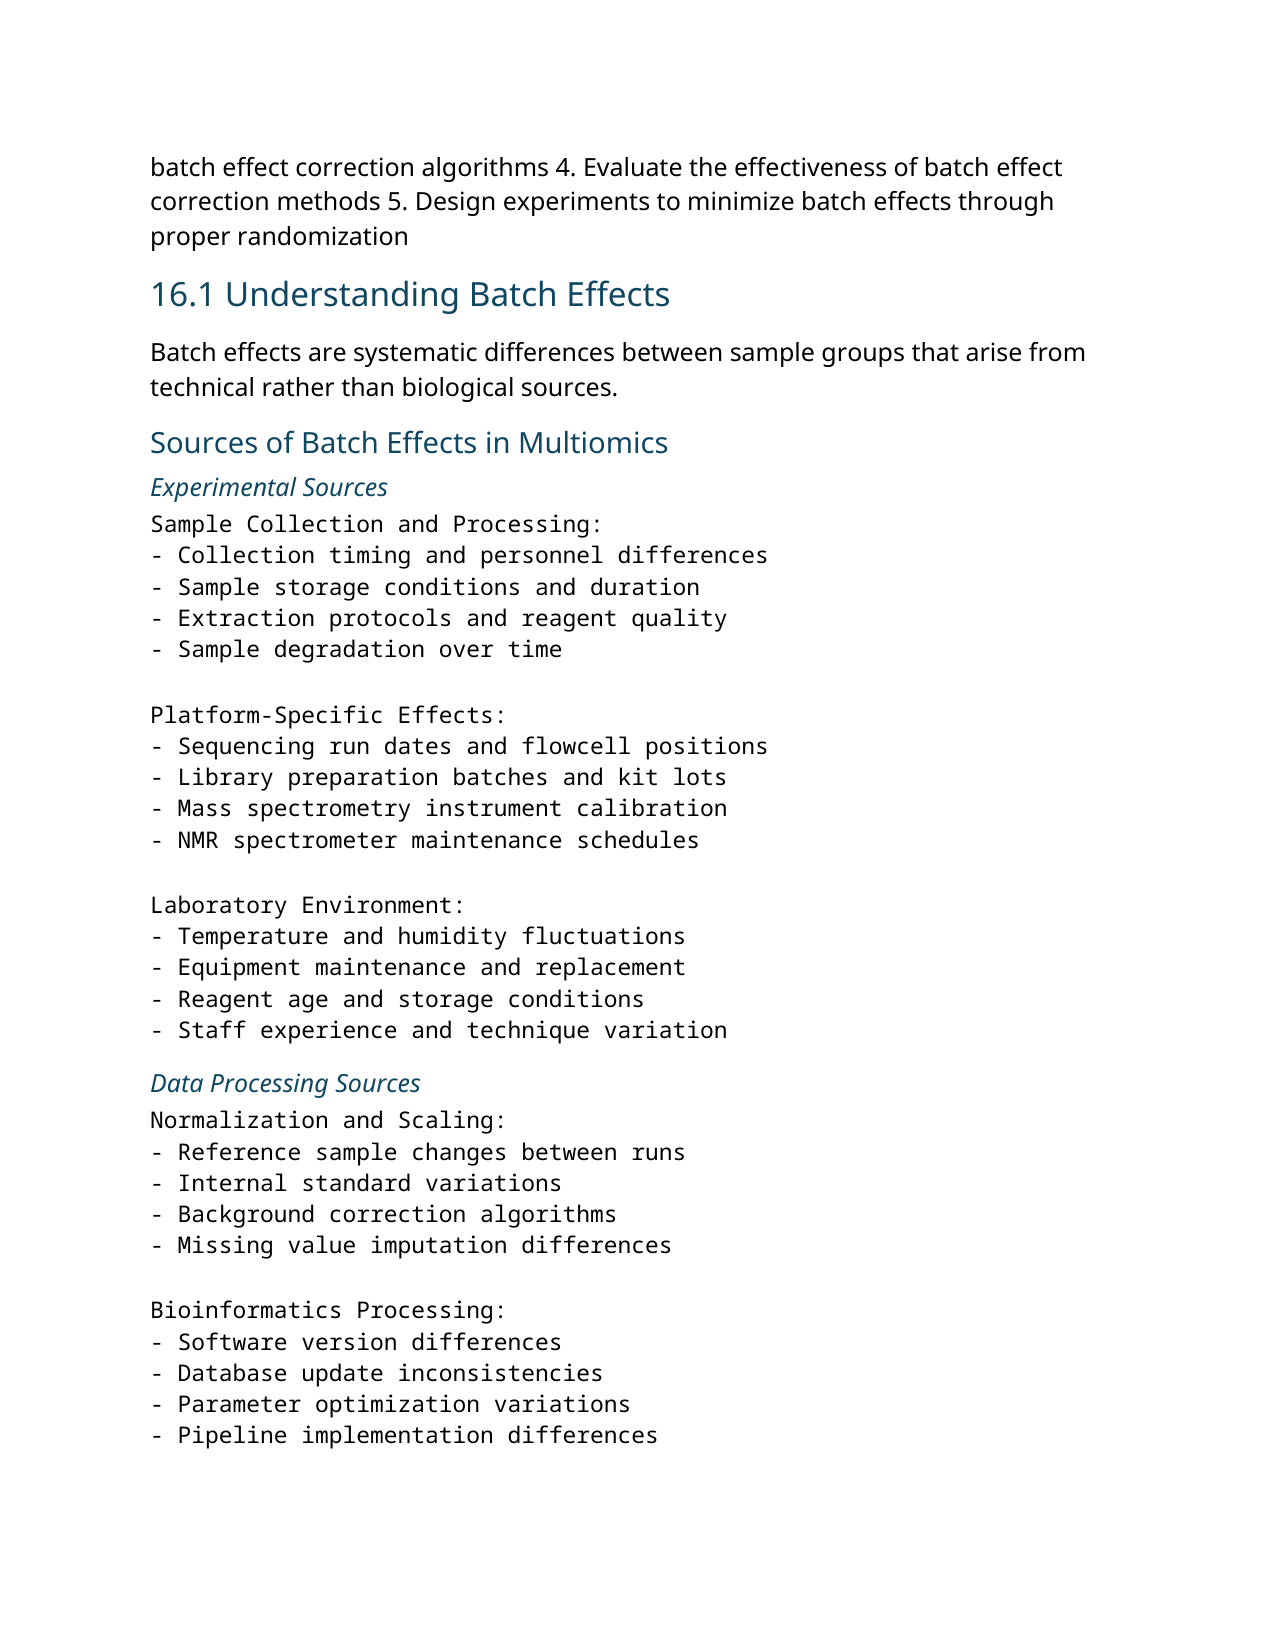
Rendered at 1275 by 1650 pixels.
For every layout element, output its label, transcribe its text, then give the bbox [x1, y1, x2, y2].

subtitle Experimental Sources [150, 470, 1125, 504]
subtitle 16.1 Understanding Batch Effects [150, 271, 1125, 316]
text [150, 150, 1125, 252]
subtitle Sources of Batch Effects in Multiomics [150, 422, 1125, 462]
subtitle Data Processing Sources [150, 1066, 1125, 1100]
text Normalization and Scaling: - Reference sample changes between runs - Internal standard variations - Background correction algorithms - Missing value imputation differences Bioinformatics Processing: - Software version differences - Database update inconsistencies - Parameter optimization variations - Pipeline implementation differences [150, 1104, 1125, 1451]
text Sample Collection and Processing: - Collection timing and personnel differences - Sample storage conditions and duration - Extraction protocols and reagent quality - Sample degradation over time Platform-Specific Effects: - Sequencing run dates and flowcell positions - Library preparation batches and kit lots - Mass spectrometry instrument calibration - NMR spectrometer maintenance schedules Laboratory Environment: - Temperature and humidity fluctuations - Equipment maintenance and replacement - Reagent age and storage conditions - Staff experience and technique variation [150, 508, 1125, 1045]
text Batch effects are systematic differences between sample groups that arise from technical rather than biological sources. [150, 335, 1125, 403]
